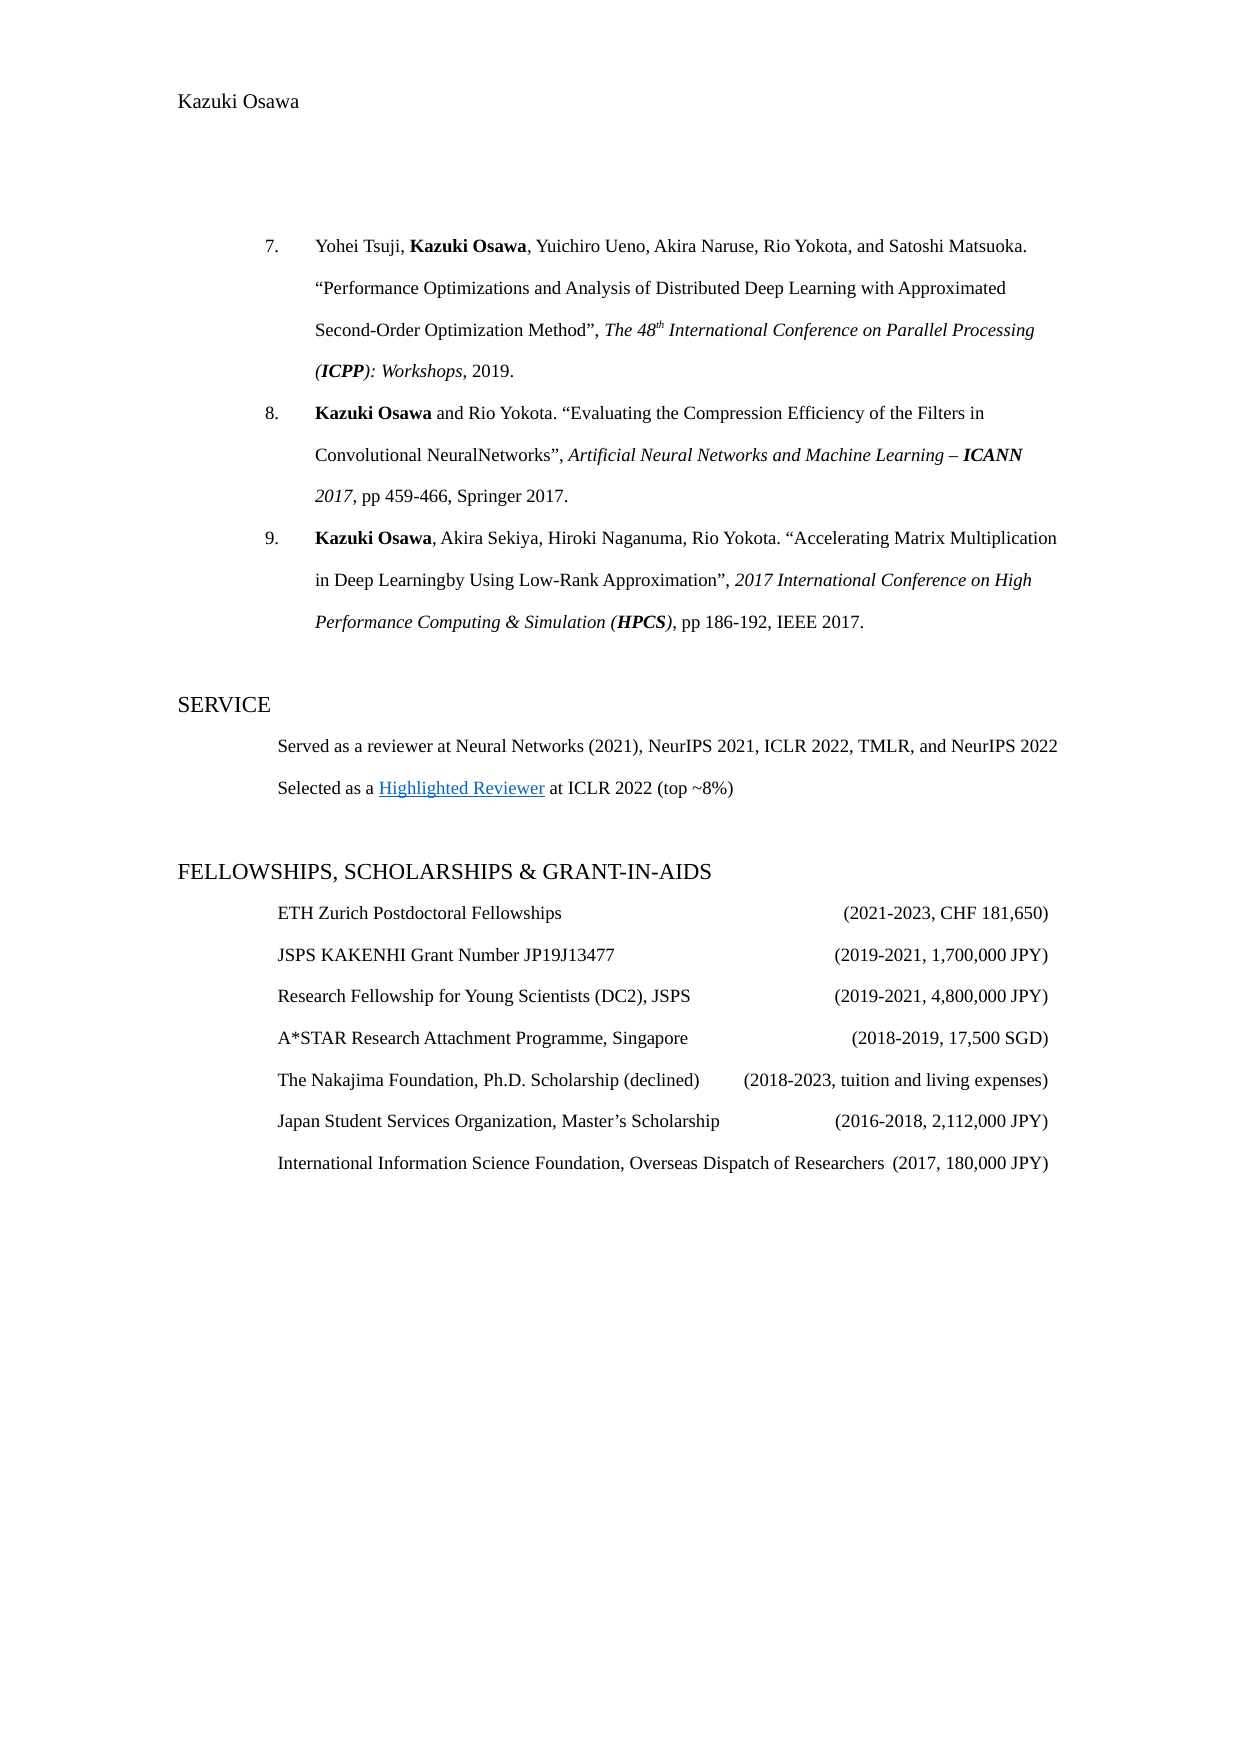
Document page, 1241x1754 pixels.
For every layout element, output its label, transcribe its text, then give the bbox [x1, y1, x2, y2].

text JSPS KAKENHI Grant Number JP19J13477 (2019-2021, 1,700,000 JPY) [177, 933, 1063, 975]
list Kazuki Osawa, Akira Sekiya, Hiroki Naganuma, Rio Yokota. “Accelerating Matrix Multiplication in Deep Learning by Using Low-Rank Approximation”, 2017 International Conference on High Performance Computing & Simulation (HPCS), pp 186-192, IEEE 2017. [265, 517, 1063, 642]
text FELLOWSHIPS, SCHOLARSHIPS & GRANT-IN-AIDS [177, 850, 1063, 892]
text SERVICE [177, 683, 1063, 725]
text Research Fellowship for Young Scientists (DC2), JSPS (2019-2021, 4,800,000 JPY) [177, 975, 1063, 1017]
list Kazuki Osawa and Rio Yokota. “Evaluating the Compression Efficiency of the Filters in Convolutional Neural Networks”, Artificial Neural Networks and Machine Learning – ICANN 2017, pp 459-466, Springer 2017. [265, 392, 1063, 517]
text Served as a reviewer at Neural Networks (2021), NeurIPS 2021, ICLR 2022, TMLR, and NeurIPS 2022 [177, 725, 1063, 767]
text International Information Science Foundation, Overseas Dispatch of Researchers (2017, 180,000 JPY) [177, 1142, 1063, 1183]
list Yohei Tsuji, Kazuki Osawa, Yuichiro Ueno, Akira Naruse, Rio Yokota, and Satoshi Matsuoka. “Performance Optimizations and Analysis of Distributed Deep Learning with Approximated Second-Order Optimization Method”, The 48th International Conference on Parallel Processing (ICPP): Workshops, 2019. [265, 225, 1063, 392]
text The Nakajima Foundation, Ph.D. Scholarship (declined) (2018-2023, tuition and living expenses) [177, 1058, 1063, 1100]
text A*STAR Research Attachment Programme, Singapore (2018-2019, 17,500 SGD) [177, 1017, 1063, 1058]
text Japan Student Services Organization, Master’s Scholarship (2016-2018, 2,112,000 JPY) [177, 1100, 1063, 1142]
text Selected as a Highlighted Reviewer at ICLR 2022 (top ~8%) [177, 767, 1063, 850]
text ETH Zurich Postdoctoral Fellowships (2021-2023, CHF 181,650) [177, 892, 1063, 933]
